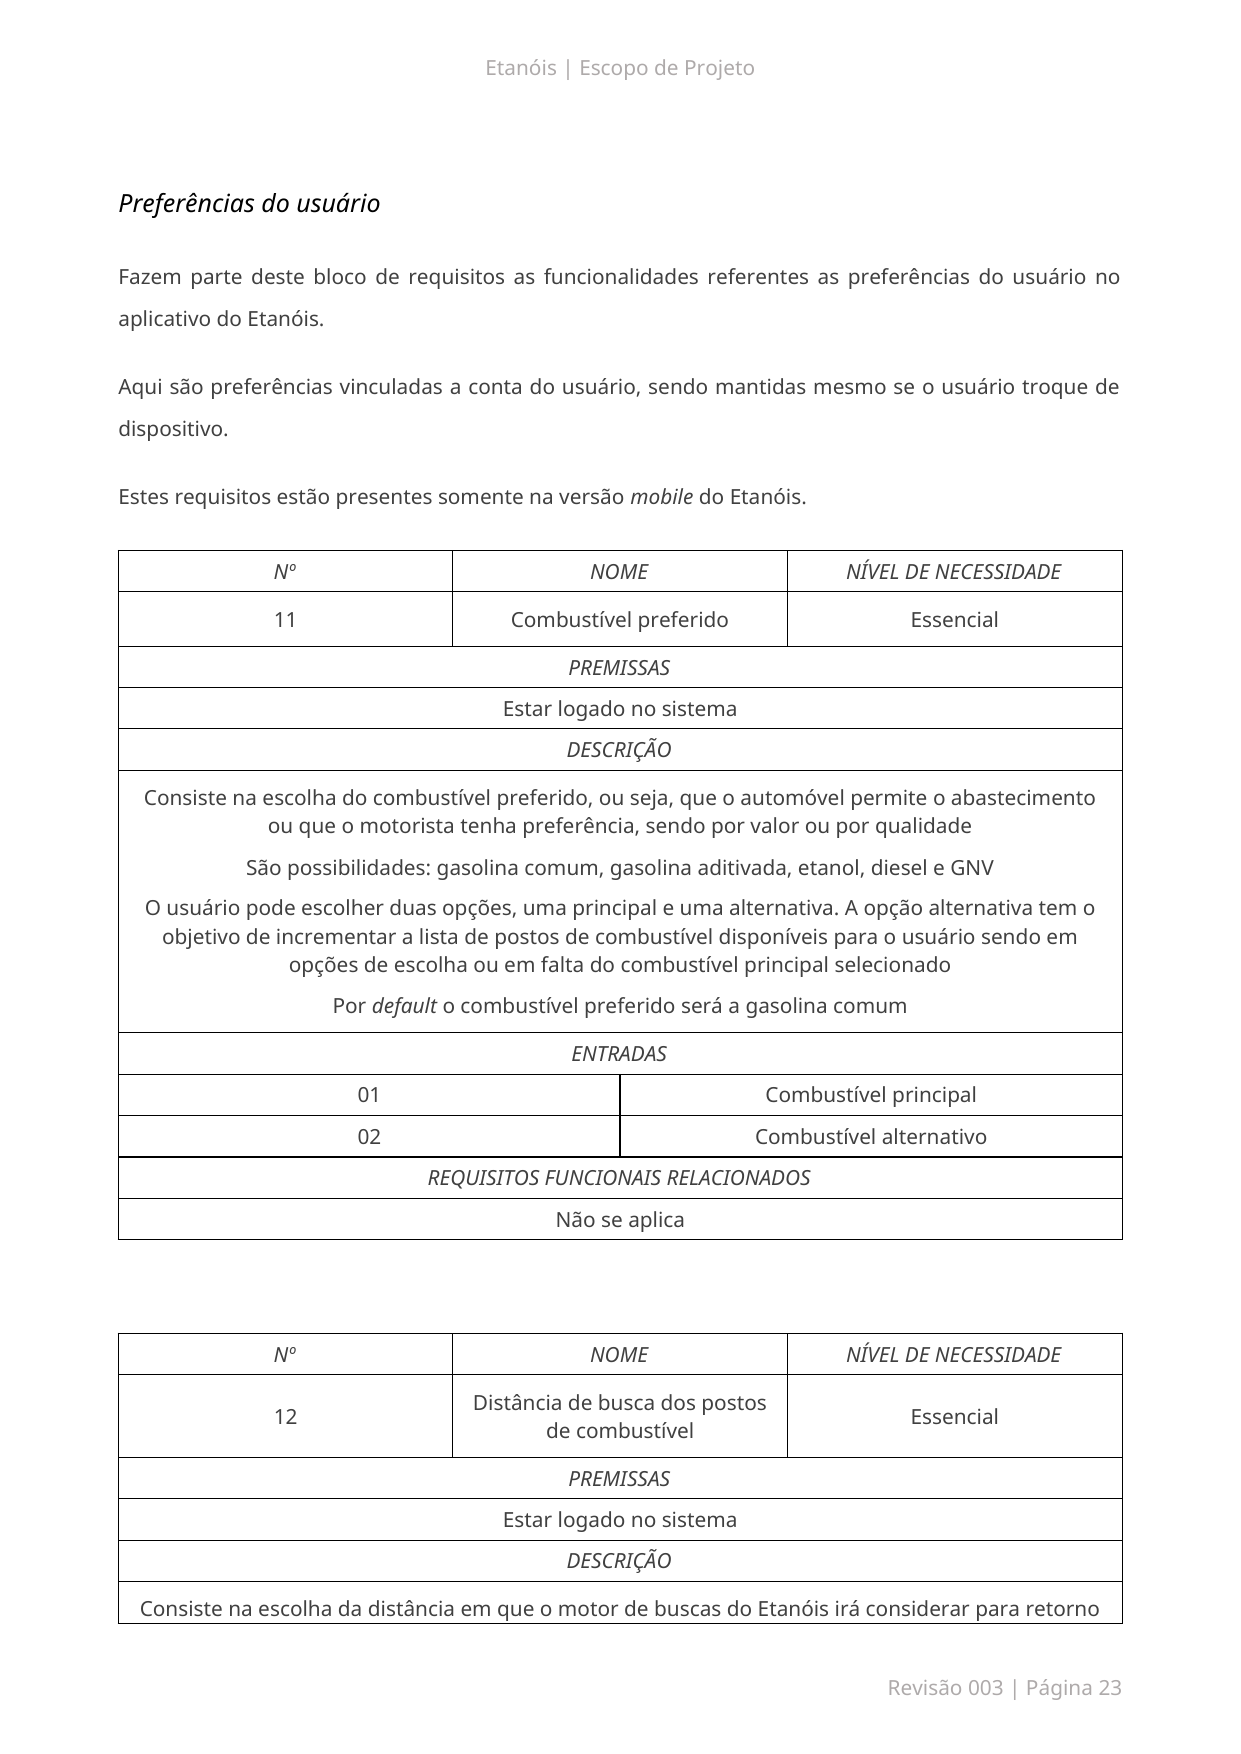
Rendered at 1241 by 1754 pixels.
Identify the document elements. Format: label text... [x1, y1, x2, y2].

table_cell Essencial [788, 592, 1122, 646]
table_cell Combustível preferido [453, 592, 787, 646]
table_header NÍVEL DE NECESSIDADE [788, 1334, 1122, 1374]
table_cell 02 [119, 1116, 619, 1156]
text Aqui são preferências vinculadas a conta do usuário, sendo mantidas mesmo se o usuário troque de dispositivo. [118, 372, 1122, 443]
table_cell ENTRADAS [119, 1033, 1122, 1074]
table_cell Essencial [788, 1375, 1122, 1457]
table_header NOME [453, 551, 787, 591]
table_cell Combustível alternativo [621, 1116, 1122, 1156]
subtitle Preferências do usuário [118, 186, 1122, 220]
table_cell Estar logado no sistema [119, 1499, 1122, 1540]
text Fazem parte deste bloco de requisitos as funcionalidades referentes as preferências do usuário no aplicativo do Etanóis. [118, 262, 1122, 333]
table_header Nº [119, 551, 452, 591]
table_cell Combustível principal [621, 1075, 1122, 1115]
text Estes requisitos estão presentes somente na versão mobile do Etanóis. [118, 482, 1122, 511]
table_cell REQUISITOS FUNCIONAIS RELACIONADOS [119, 1158, 1122, 1198]
table_cell Estar logado no sistema [119, 688, 1122, 728]
table_cell Não se aplica [119, 1199, 1122, 1239]
table_cell 01 [119, 1075, 619, 1115]
table_cell 11 [119, 592, 452, 646]
table_cell Consiste na escolha do combustível preferido, ou seja, que o automóvel permite o abastecimento ou que o motorista tenha preferência, sendo por valor ou por qualidade São possibilidades: gasolina comum, gasolina aditivada, etanol, diesel e GNV O usuário pode escolher duas opções, uma principal e uma alternativa. A opção alternativa tem o objetivo de incrementar a lista de postos de combustível disponíveis para o usuário sendo em opções de escolha ou em falta do combustível principal selecionado Por default o combustível preferido será a gasolina comum [119, 771, 1122, 1032]
table_header NOME [453, 1334, 787, 1374]
table_header NÍVEL DE NECESSIDADE [788, 551, 1122, 591]
table_cell DESCRIÇÃO [119, 729, 1122, 770]
table_cell PREMISSAS [119, 647, 1122, 687]
table_cell PREMISSAS [119, 1458, 1122, 1498]
table_cell 12 [119, 1375, 452, 1457]
table_header Nº [119, 1334, 452, 1374]
table_cell Distância de busca dos postos de combustível [453, 1375, 787, 1457]
table_cell DESCRIÇÃO [119, 1541, 1122, 1581]
